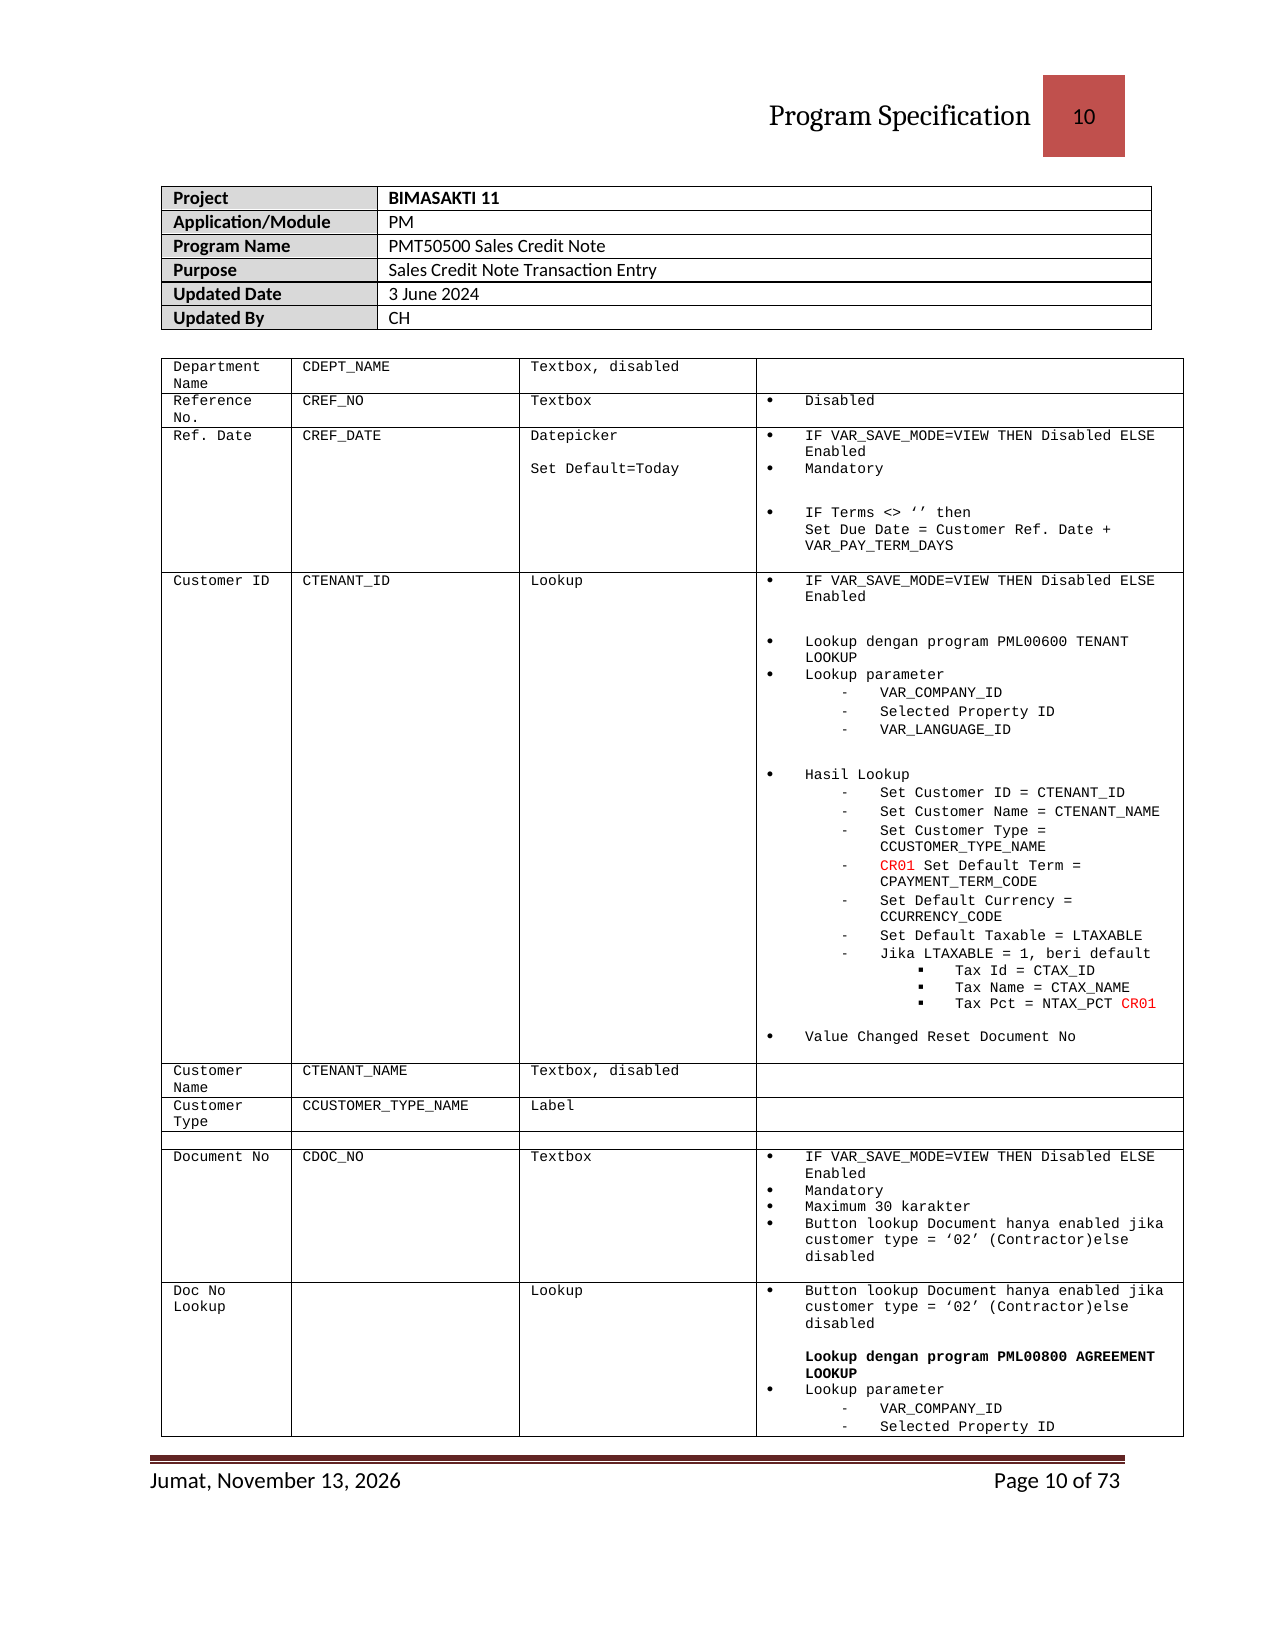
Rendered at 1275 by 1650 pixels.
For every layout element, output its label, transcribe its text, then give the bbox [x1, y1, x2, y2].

table_cell Doc No Lookup [162, 1283, 291, 1436]
table_cell Textbox, disabled [520, 1064, 756, 1097]
table_cell Lookup [520, 573, 756, 1063]
table_cell Datepicker Set Default=Today [520, 428, 756, 572]
table_cell CREF_DATE [292, 428, 519, 572]
table_cell Textbox, disabled [520, 359, 756, 392]
table_cell Textbox [520, 394, 756, 427]
table_cell Ref. Date [162, 428, 291, 572]
table_cell CDOC_NO [292, 1150, 519, 1282]
table_cell [757, 1098, 1183, 1131]
table_cell Customer Type [162, 1098, 291, 1131]
table_cell Customer Name [162, 1064, 291, 1097]
table_cell [520, 1132, 756, 1148]
table_cell Department Name [162, 359, 291, 392]
table_cell CCUSTOMER_TYPE_NAME [292, 1098, 519, 1131]
table_cell CTENANT_NAME [292, 1064, 519, 1097]
table_cell CREF_NO [292, 394, 519, 427]
table_cell Label [520, 1098, 756, 1131]
table_cell Reference No. [162, 394, 291, 427]
table_cell [292, 1283, 519, 1436]
table_cell [757, 1132, 1183, 1148]
table_cell Document No [162, 1150, 291, 1282]
table_cell IF VAR_SAVE_MODE=VIEW THEN Disabled ELSE Enabled Lookup dengan program PML00600 TENANT LOOKUP Lookup parameter VAR_COMPANY_ID Selected Property ID VAR_LANGUAGE_ID Hasil Lookup Set Customer ID = CTENANT_ID Set Customer Name = CTENANT_NAME Set Customer Type = CCUSTOMER_TYPE_NAME CR01 Set Default Term = CPAYMENT_TERM_CODE Set Default Currency = CCURRENCY_CODE Set Default Taxable = LTAXABLE Jika LTAXABLE = 1, beri default Tax Id = CTAX_ID Tax Name = CTAX_NAME Tax Pct = NTAX_PCT CR01 Value Changed Reset Document No [757, 573, 1183, 1063]
table_cell [757, 1064, 1183, 1097]
table_cell Disabled [757, 394, 1183, 427]
table_cell IF VAR_SAVE_MODE=VIEW THEN Disabled ELSE Enabled Mandatory IF Terms <> ‘’ then Set Due Date = Customer Ref. Date + VAR_PAY_TERM_DAYS [757, 428, 1183, 572]
table_cell IF VAR_SAVE_MODE=VIEW THEN Disabled ELSE Enabled Mandatory Maximum 30 karakter Button lookup Document hanya enabled jika customer type = ‘02’ (Contractor)else disabled [757, 1150, 1183, 1282]
table_cell CDEPT_NAME [292, 359, 519, 392]
table_cell [292, 1132, 519, 1148]
table_cell Lookup [520, 1283, 756, 1436]
table_cell Textbox [520, 1150, 756, 1282]
table_cell [757, 359, 1183, 392]
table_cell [757, 1283, 1183, 1436]
table_cell Customer ID [162, 573, 291, 1063]
table_cell [162, 1132, 291, 1148]
table_cell CTENANT_ID [292, 573, 519, 1063]
